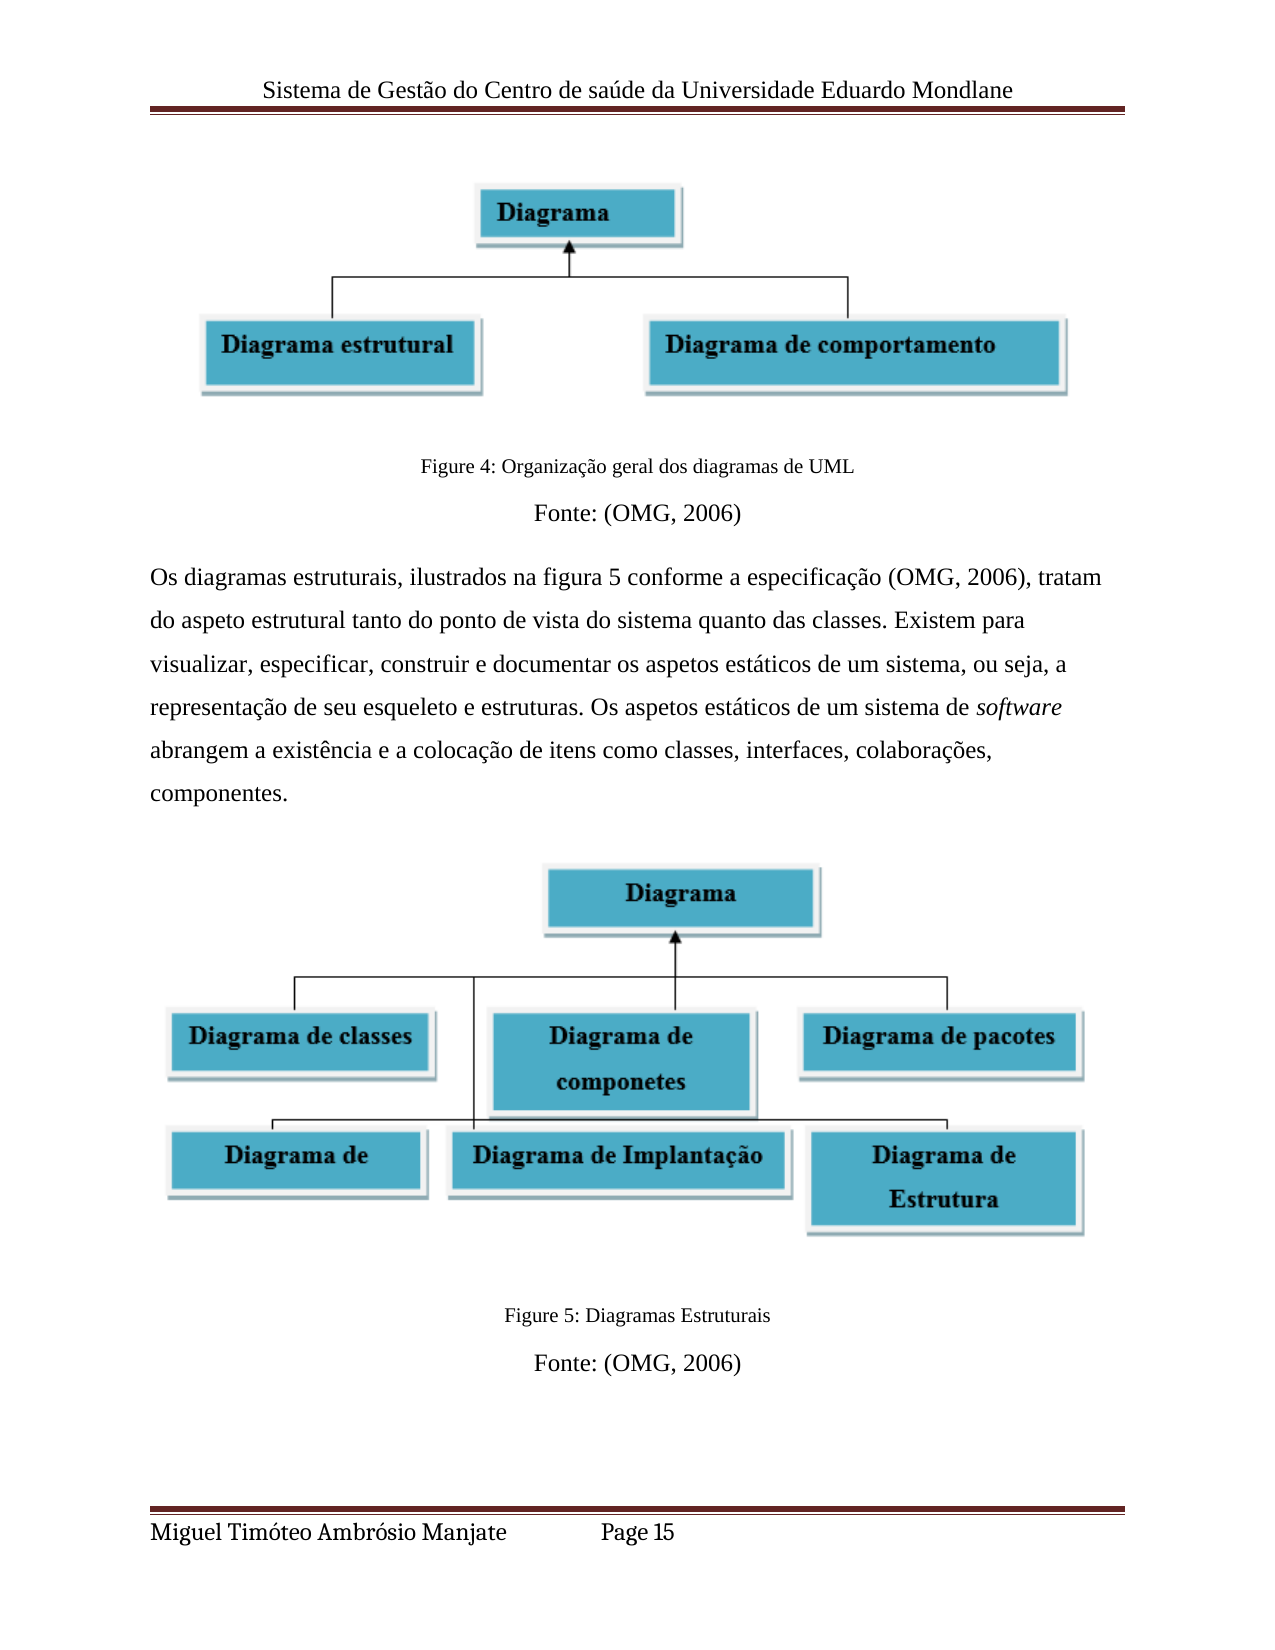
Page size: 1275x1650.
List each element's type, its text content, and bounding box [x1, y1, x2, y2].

text Figure 4: Organização geral dos diagramas de UML [150, 453, 1125, 478]
text Fonte: (OMG, 2006) [150, 1348, 1125, 1376]
text Os diagramas estruturais, ilustrados na figura 5 conforme a especificação , tratam do aspeto estrutural tanto do ponto de vista do sistema quanto das classes. Existem para visualizar, especificar, construir e documentar os aspetos estáticos de um sistema, ou seja, a representação de seu esqueleto e estruturas. Os aspetos estáticos de um sistema de software abrangem a existência e a colocação de itens como classes, interfaces, colaborações, componentes. [150, 562, 1125, 807]
picture [150, 842, 1125, 1268]
text Figure 5: Diagramas Estruturais [150, 1303, 1125, 1327]
picture [150, 150, 1125, 419]
text Fonte: (OMG, 2006) [150, 498, 1125, 527]
